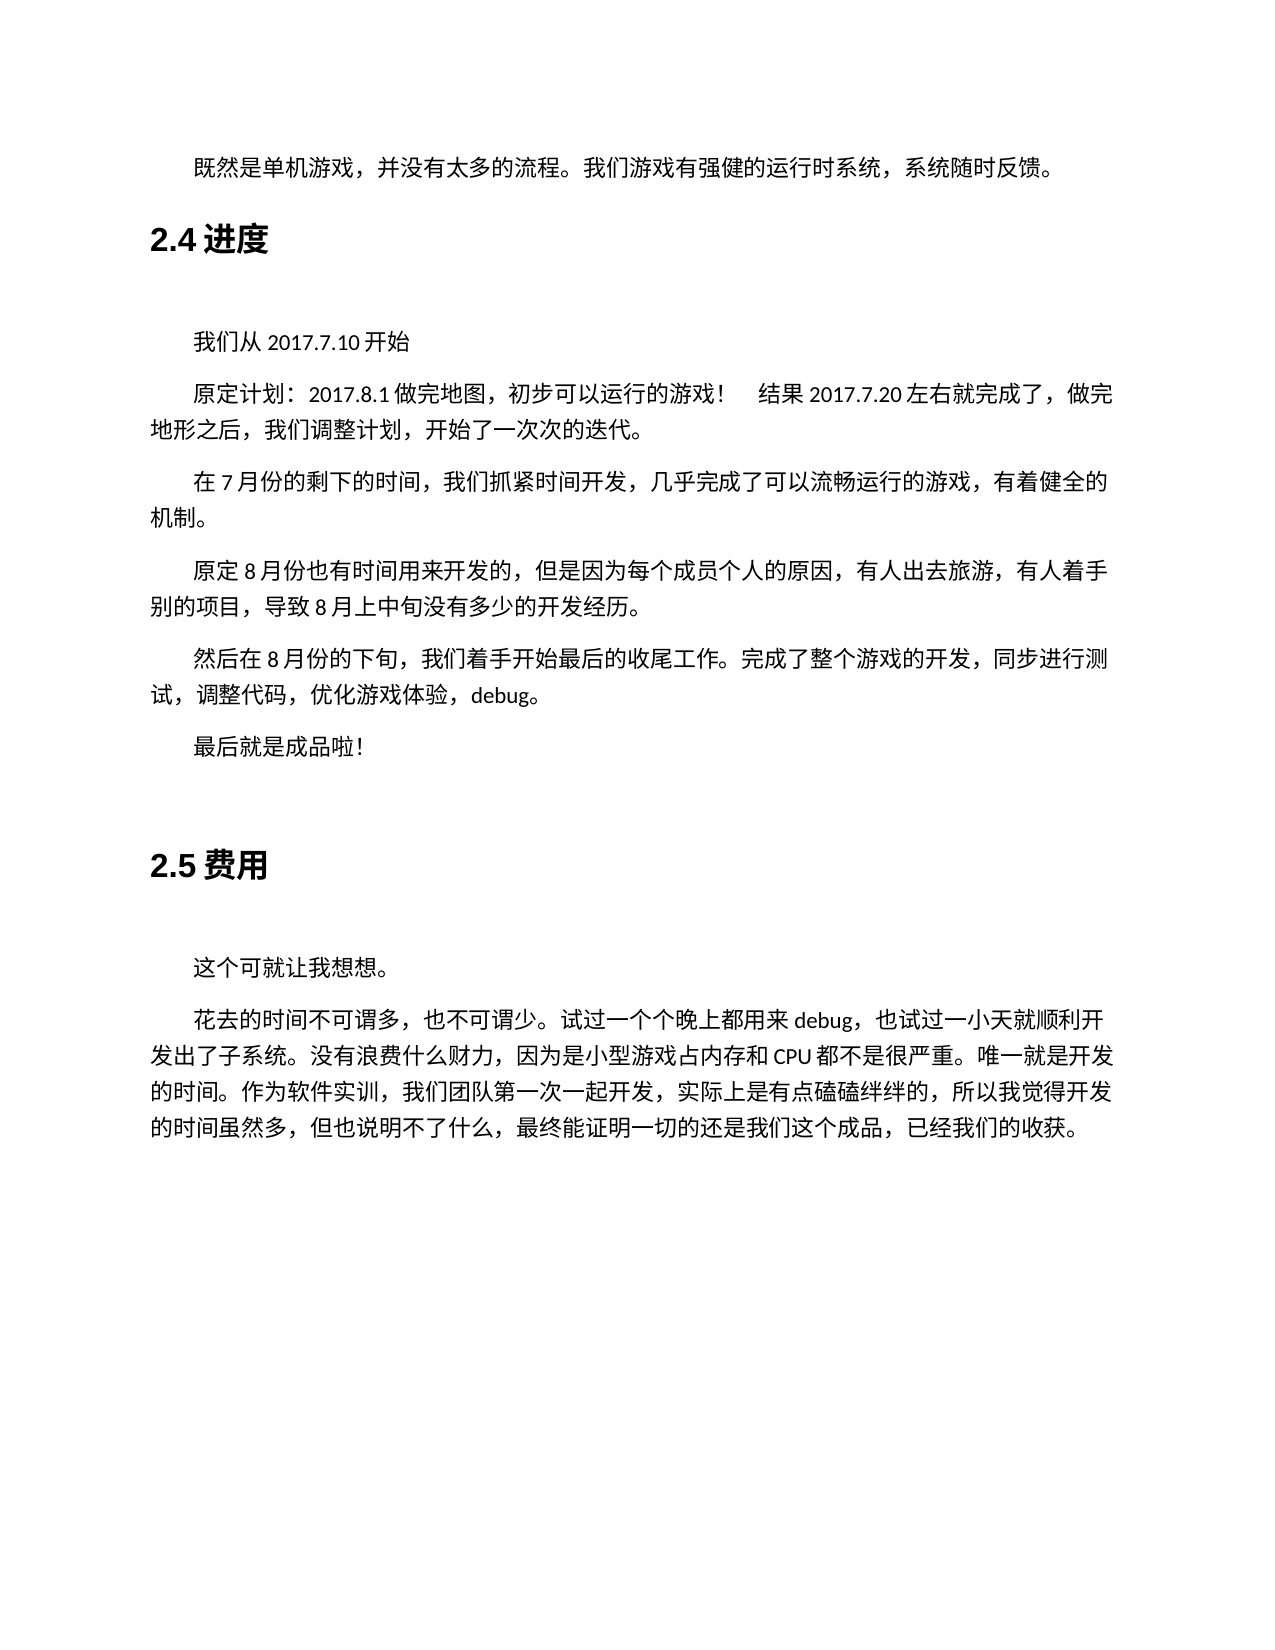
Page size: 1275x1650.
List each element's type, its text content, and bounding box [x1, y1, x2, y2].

text 这个可就让我想想。 [150, 949, 1125, 983]
subtitle 2.4进度 [150, 213, 1125, 261]
text 原定8月份也有时间用来开发的，但是因为每个成员个人的原因，有人出去旅游，有人着手别的项目，导致8月上中旬没有多少的开发经历。 [150, 552, 1125, 622]
text 既然是单机游戏，并没有太多的流程。我们游戏有强健的运行时系统，系统随时反馈。 [150, 150, 1125, 183]
text 花去的时间不可谓多，也不可谓少。试过一个个晚上都用来debug，也试过一小天就顺利开发出了子系统。没有浪费什么财力，因为是小型游戏占内存和CPU都不是很严重。唯一就是开发的时间。作为软件实训，我们团队第一次一起开发，实际上是有点磕磕绊绊的，所以我觉得开发的时间虽然多，但也说明不了什么，最终能证明一切的还是我们这个成品，已经我们的收获。 [150, 1002, 1125, 1143]
text 最后就是成品啦！ [150, 729, 1125, 762]
text 在7月份的剩下的时间，我们抓紧时间开发，几乎完成了可以流畅运行的游戏，有着健全的机制。 [150, 464, 1125, 533]
text 我们从2017.7.10开始 [150, 323, 1125, 357]
text 原定计划：2017.8.1做完地图，初步可以运行的游戏！ 结果2017.7.20左右就完成了，做完地形之后，我们调整计划，开始了一次次的迭代。 [150, 376, 1125, 445]
subtitle 2.5费用 [150, 839, 1125, 887]
text 然后在8月份的下旬，我们着手开始最后的收尾工作。完成了整个游戏的开发，同步进行测试，调整代码，优化游戏体验，debug。 [150, 641, 1125, 710]
